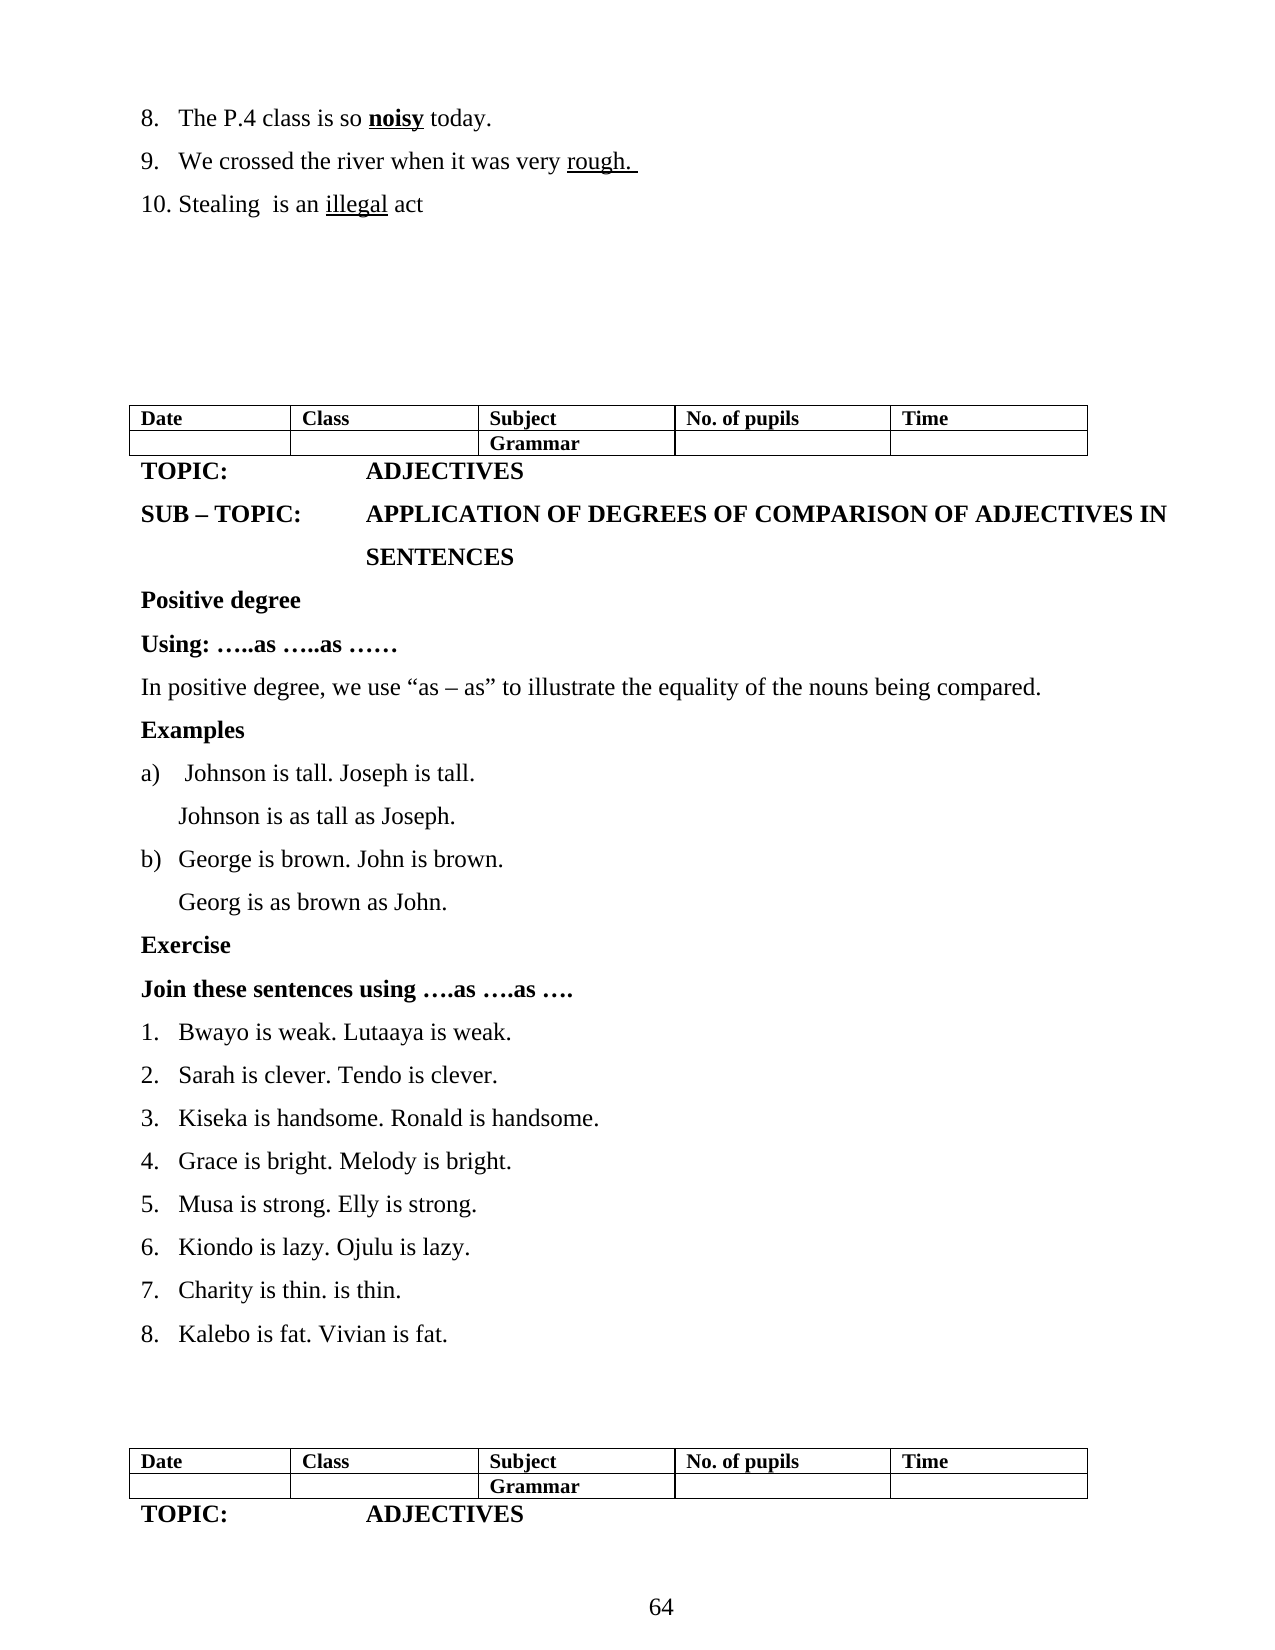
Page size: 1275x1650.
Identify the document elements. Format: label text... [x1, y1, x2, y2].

text Join these sentences using ….as ….as …. [141, 974, 1181, 1002]
list Sarah is clever. Tendo is clever. [141, 1060, 1181, 1089]
text Exercise [141, 931, 1181, 959]
list Johnson is as tall as Joseph. [178, 801, 1181, 830]
list The P.4 class is so noisy today. [141, 103, 1181, 132]
list Bwayo is weak. Lutaaya is weak. [141, 1017, 1181, 1046]
text TOPIC: ADJECTIVES [141, 1499, 1181, 1528]
list Kiseka is handsome. Ronald is handsome. [141, 1103, 1181, 1132]
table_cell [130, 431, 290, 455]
list Charity is thin. is thin. [141, 1276, 1181, 1304]
list Georg is as brown as John. [178, 887, 1181, 916]
list Grace is bright. Melody is bright. [141, 1146, 1181, 1175]
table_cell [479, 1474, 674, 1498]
text Positive degree [141, 586, 1181, 614]
list Johnson is tall. Joseph is tall. [141, 758, 1181, 787]
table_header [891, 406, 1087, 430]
text In positive degree, we use “as – as” to illustrate the equality of the nouns being compared. [141, 672, 1181, 701]
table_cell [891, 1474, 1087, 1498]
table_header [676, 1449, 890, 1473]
list Stealing is an illegal act [141, 189, 1181, 218]
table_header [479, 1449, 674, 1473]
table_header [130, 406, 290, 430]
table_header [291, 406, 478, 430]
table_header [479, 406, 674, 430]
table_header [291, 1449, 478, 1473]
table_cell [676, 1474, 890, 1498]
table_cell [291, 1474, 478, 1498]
list Musa is strong. Elly is strong. [141, 1189, 1181, 1218]
list Kiondo is lazy. Ojulu is lazy. [141, 1232, 1181, 1261]
text SUB – TOPIC: APPLICATION OF DEGREES OF COMPARISON OF ADJECTIVES IN SENTENCES [141, 499, 1181, 571]
text TOPIC: ADJECTIVES [141, 456, 1181, 485]
list We crossed the river when it was very rough. [141, 146, 1181, 175]
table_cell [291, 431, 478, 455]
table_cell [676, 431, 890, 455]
list George is brown. John is brown. [141, 844, 1181, 873]
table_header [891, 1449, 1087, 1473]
text Using: …..as …..as …… [141, 629, 1181, 657]
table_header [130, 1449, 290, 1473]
text Examples [141, 715, 1181, 744]
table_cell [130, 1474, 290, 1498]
list Kalebo is fat. Vivian is fat. [141, 1319, 1181, 1347]
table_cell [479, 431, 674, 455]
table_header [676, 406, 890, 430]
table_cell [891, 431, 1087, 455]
